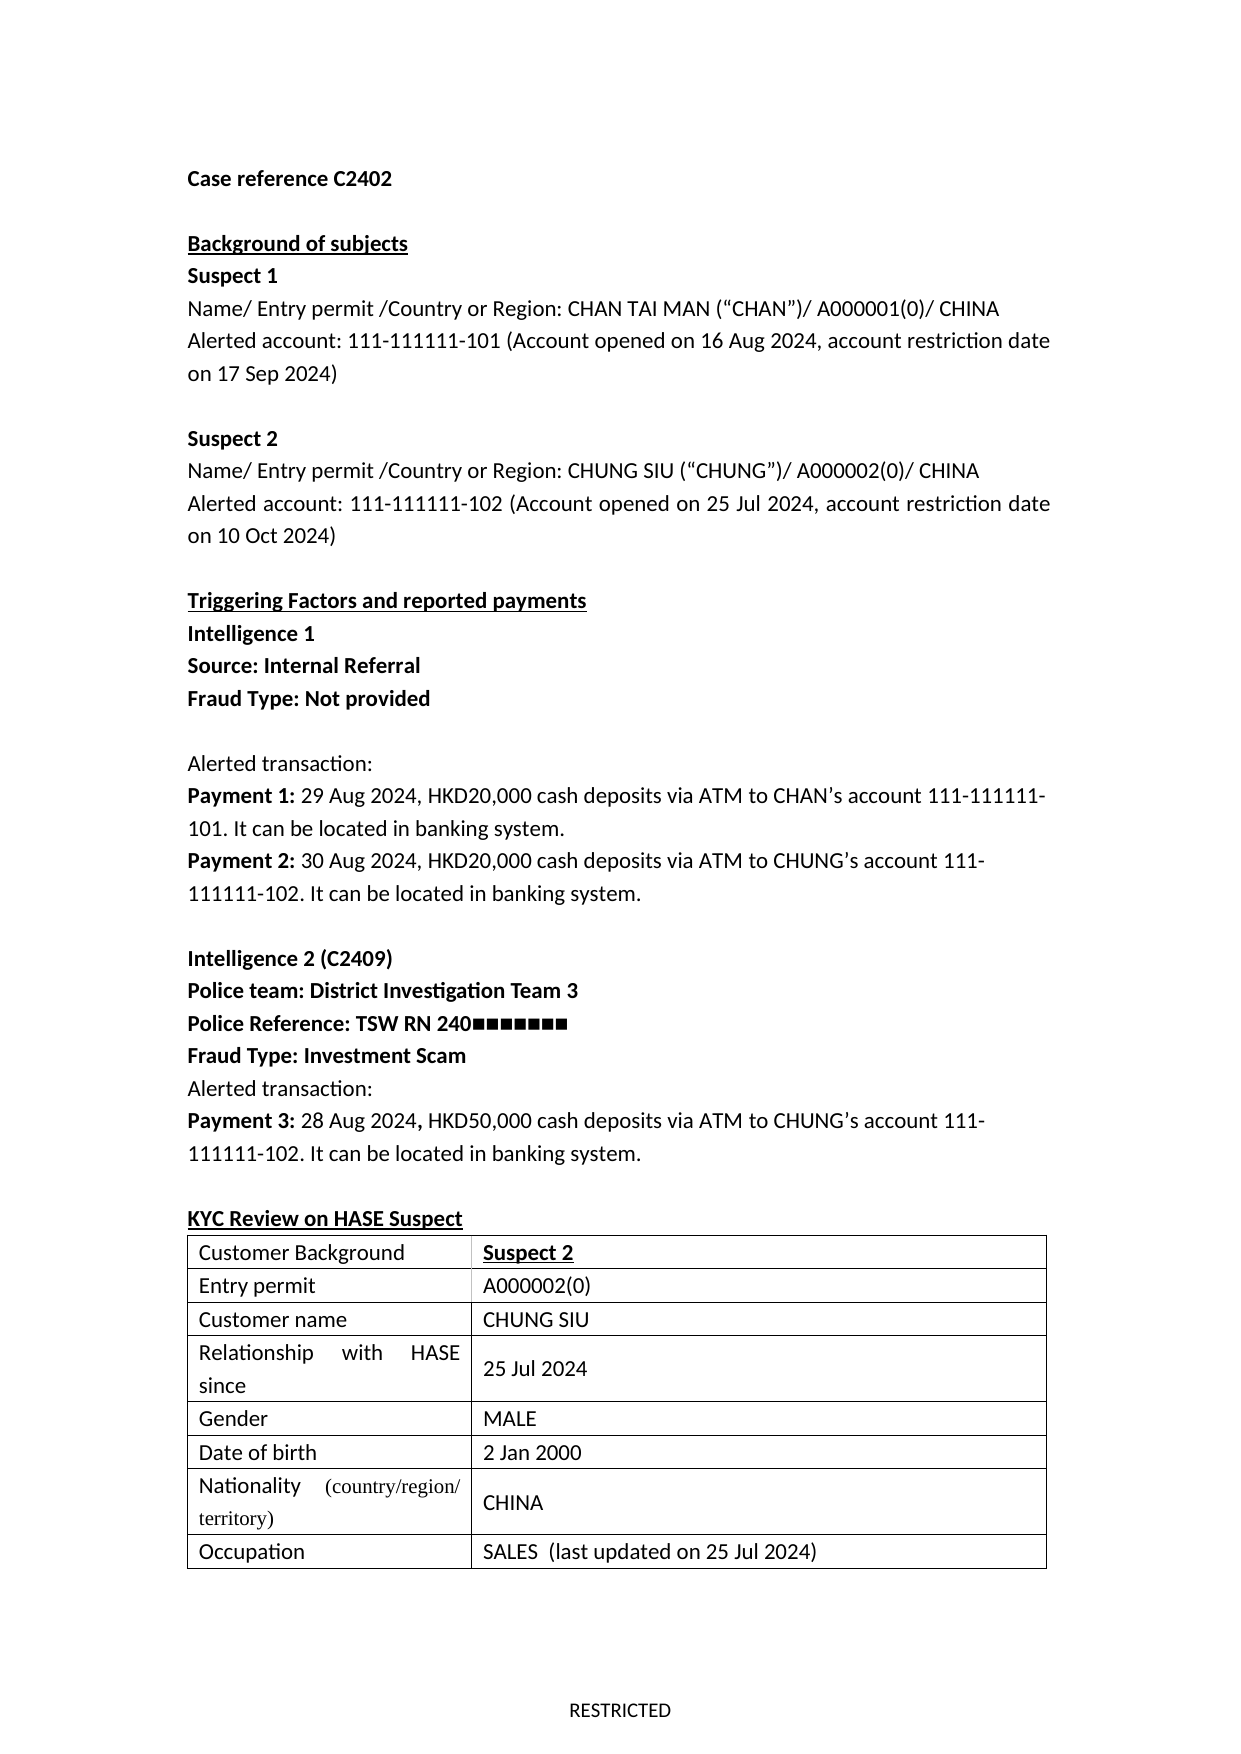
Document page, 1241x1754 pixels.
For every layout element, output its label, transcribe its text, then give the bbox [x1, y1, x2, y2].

text Payment 3: 28 Aug 2024, HKD50,000 cash deposits via ATM to CHUNG’s account 111-111111-102. It can be located in banking system. [187, 1104, 1053, 1169]
text Triggering Factors and reported payments [187, 584, 1050, 617]
table_cell Nationality (country/region/ territory) [188, 1469, 471, 1534]
text Background of subjects [187, 227, 1050, 259]
table_cell CHINA [472, 1469, 1046, 1534]
text Alerted transaction: [187, 747, 1053, 779]
table_cell Entry permit [188, 1269, 471, 1302]
table_cell SALES (last updated on 25 Jul 2024) [472, 1535, 1046, 1568]
text Intelligence 2 (C2409) [187, 942, 1053, 974]
table_cell Date of birth [188, 1436, 471, 1468]
text Alerted account: 111-111111-102 (Account opened on 25 Jul 2024, account restriction date on 10 Oct 2024) [187, 487, 1053, 552]
table_cell Customer name [188, 1303, 471, 1335]
table_cell 25 Jul 2024 [472, 1336, 1046, 1401]
text Police team: District Investigation Team 3 [187, 974, 1053, 1007]
table_cell CHUNG SIU [472, 1303, 1046, 1335]
table_cell Gender [188, 1402, 471, 1435]
table_cell Occupation [188, 1535, 471, 1568]
text Alerted transaction: [187, 1072, 1053, 1104]
text Intelligence 1 [187, 617, 1053, 649]
text Suspect 2 [187, 422, 1053, 454]
text Suspect 1 [187, 259, 1053, 292]
text Source: Internal Referral [187, 649, 1053, 682]
text Case reference C2402 [187, 162, 1053, 194]
text Fraud Type: Not provided [187, 682, 1053, 714]
text Fraud Type: Investment Scam [187, 1039, 1053, 1072]
text Name/ Entry permit /Country or Region: CHUNG SIU (“CHUNG”)/ A000002(0)/ CHINA [187, 454, 1053, 487]
table_header Customer Background [188, 1236, 471, 1268]
text Name/ Entry permit /Country or Region: CHAN TAI MAN (“CHAN”)/ A000001(0)/ CHINA [187, 292, 1053, 324]
text KYC Review on HASE Suspect [187, 1202, 1050, 1234]
table_header Suspect 2 [472, 1236, 1046, 1268]
table_cell 2 Jan 2000 [472, 1436, 1046, 1468]
table_cell Relationship with HASE since [188, 1336, 471, 1401]
table_cell MALE [472, 1402, 1046, 1435]
text Police Reference: TSW RN 240■■■■■■■ [187, 1007, 1053, 1039]
text Payment 1: 29 Aug 2024, HKD20,000 cash deposits via ATM to CHAN’s account 111-111111-101. It can be located in banking system. [187, 779, 1053, 844]
table_cell A000002(0) [472, 1269, 1046, 1302]
text Alerted account: 111-111111-101 (Account opened on 16 Aug 2024, account restriction date on 17 Sep 2024) [187, 324, 1053, 389]
text Payment 2: 30 Aug 2024, HKD20,000 cash deposits via ATM to CHUNG’s account 111-111111-102. It can be located in banking system. [187, 844, 1053, 909]
